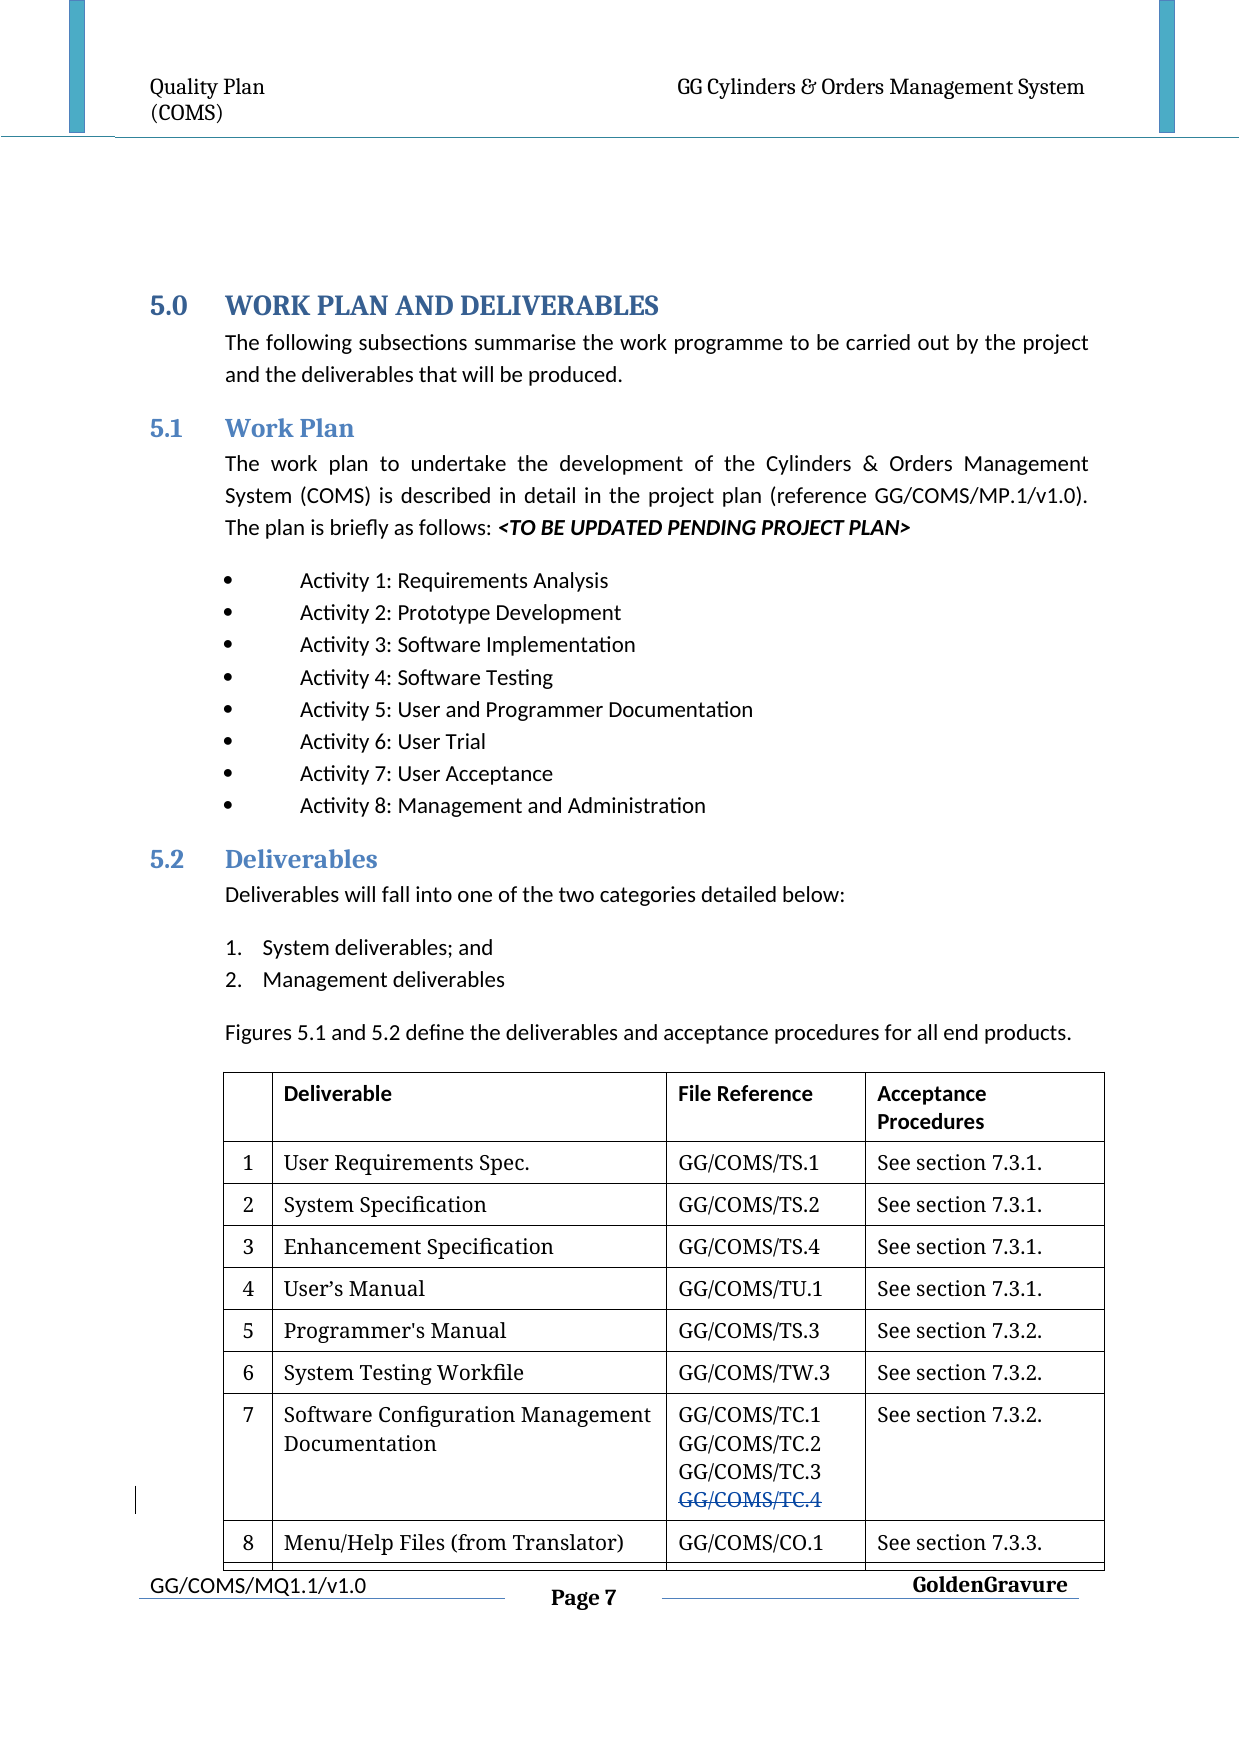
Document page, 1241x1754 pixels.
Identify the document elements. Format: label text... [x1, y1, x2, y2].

table_cell GG/COMS/TW.3 [667, 1352, 865, 1393]
table_cell See section 7.3.2. [866, 1394, 1104, 1520]
table_cell Software Configuration Management Documentation [273, 1394, 666, 1520]
table_cell GG/COMS/TS.3 [667, 1310, 865, 1351]
table_cell System Specification [273, 1184, 666, 1225]
table_cell See section 7.3.1. [866, 1142, 1104, 1183]
table_cell 6 [224, 1352, 272, 1393]
table_header [224, 1073, 272, 1141]
table_cell GG/COMS/TS.1 [667, 1142, 865, 1183]
list Activity 5: User and Programmer Documentation [224, 695, 1090, 723]
table_cell See section 7.3.3. [866, 1521, 1104, 1562]
list Activity 2: Prototype Development [224, 598, 1090, 626]
table_cell Menu/Help Files (from Translator) [273, 1521, 666, 1562]
table_cell See section 7.3.2. [866, 1310, 1104, 1351]
list System deliverables; and [225, 933, 1090, 961]
table_cell User Requirements Spec. [273, 1142, 666, 1183]
table_cell GG/COMS/CO.1 [667, 1521, 865, 1562]
list Management deliverables [225, 966, 1090, 993]
text Deliverables will fall into one of the two categories detailed below: [225, 880, 1090, 908]
list Activity 8: Management and Administration [224, 792, 1090, 819]
list Activity 1: Requirements Analysis [224, 566, 1090, 594]
text The following subsections summarise the work programme to be carried out by the project and the deliverables that will be produced. [225, 328, 1090, 388]
table_cell 1 [224, 1142, 272, 1183]
table_cell 3 [224, 1226, 272, 1267]
table_cell GG/COMS/TC.1 GG/COMS/TC.2 GG/COMS/TC.3 [667, 1394, 865, 1520]
table_cell See section 7.3.1. [866, 1184, 1104, 1225]
table_cell 2 [224, 1184, 272, 1225]
subtitle 5.2 Deliverables [150, 844, 1090, 876]
text The work plan to undertake the development of the Cylinders & Orders Management System (COMS) is described in detail in the project plan (reference GG/COMS/MP.1/v1.0). The plan is briefly as follows: <TO BE UPDATED PENDING PROJECT PLAN> [225, 449, 1090, 541]
table_header Deliverable [273, 1073, 666, 1141]
table_cell GG/COMS/TU.1 [667, 1268, 865, 1309]
subtitle 5.1 Work Plan [150, 413, 1090, 444]
table_cell User’s Manual [273, 1268, 666, 1309]
table_cell See section 7.3.1. [866, 1226, 1104, 1267]
table_cell Programmer's Manual [273, 1310, 666, 1351]
table_cell System Testing Workfile [273, 1352, 666, 1393]
table_cell 8 [224, 1521, 272, 1562]
list Activity 6: User Trial [224, 727, 1090, 755]
table_header Acceptance Procedures [866, 1073, 1104, 1141]
subtitle 5.0 WORK PLAN AND DELIVERABLES [150, 289, 1090, 323]
list Activity 4: Software Testing [224, 663, 1090, 691]
table_cell See section 7.3.2. [866, 1352, 1104, 1393]
text Figures 5.1 and 5.2 define the deliverables and acceptance procedures for all end products. [225, 1018, 1090, 1047]
table_cell 4 [224, 1268, 272, 1309]
table_cell GG/COMS/TS.4 [667, 1226, 865, 1267]
table_cell See section 7.3.1. [866, 1268, 1104, 1309]
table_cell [273, 1563, 666, 1570]
list Activity 3: Software Implementation [224, 631, 1090, 659]
table_header File Reference [667, 1073, 865, 1141]
table_cell Enhancement Specification [273, 1226, 666, 1267]
table_cell 7 [224, 1394, 272, 1520]
table_cell 5 [224, 1310, 272, 1351]
table_cell GG/COMS/TS.2 [667, 1184, 865, 1225]
list Activity 7: User Acceptance [224, 759, 1090, 787]
